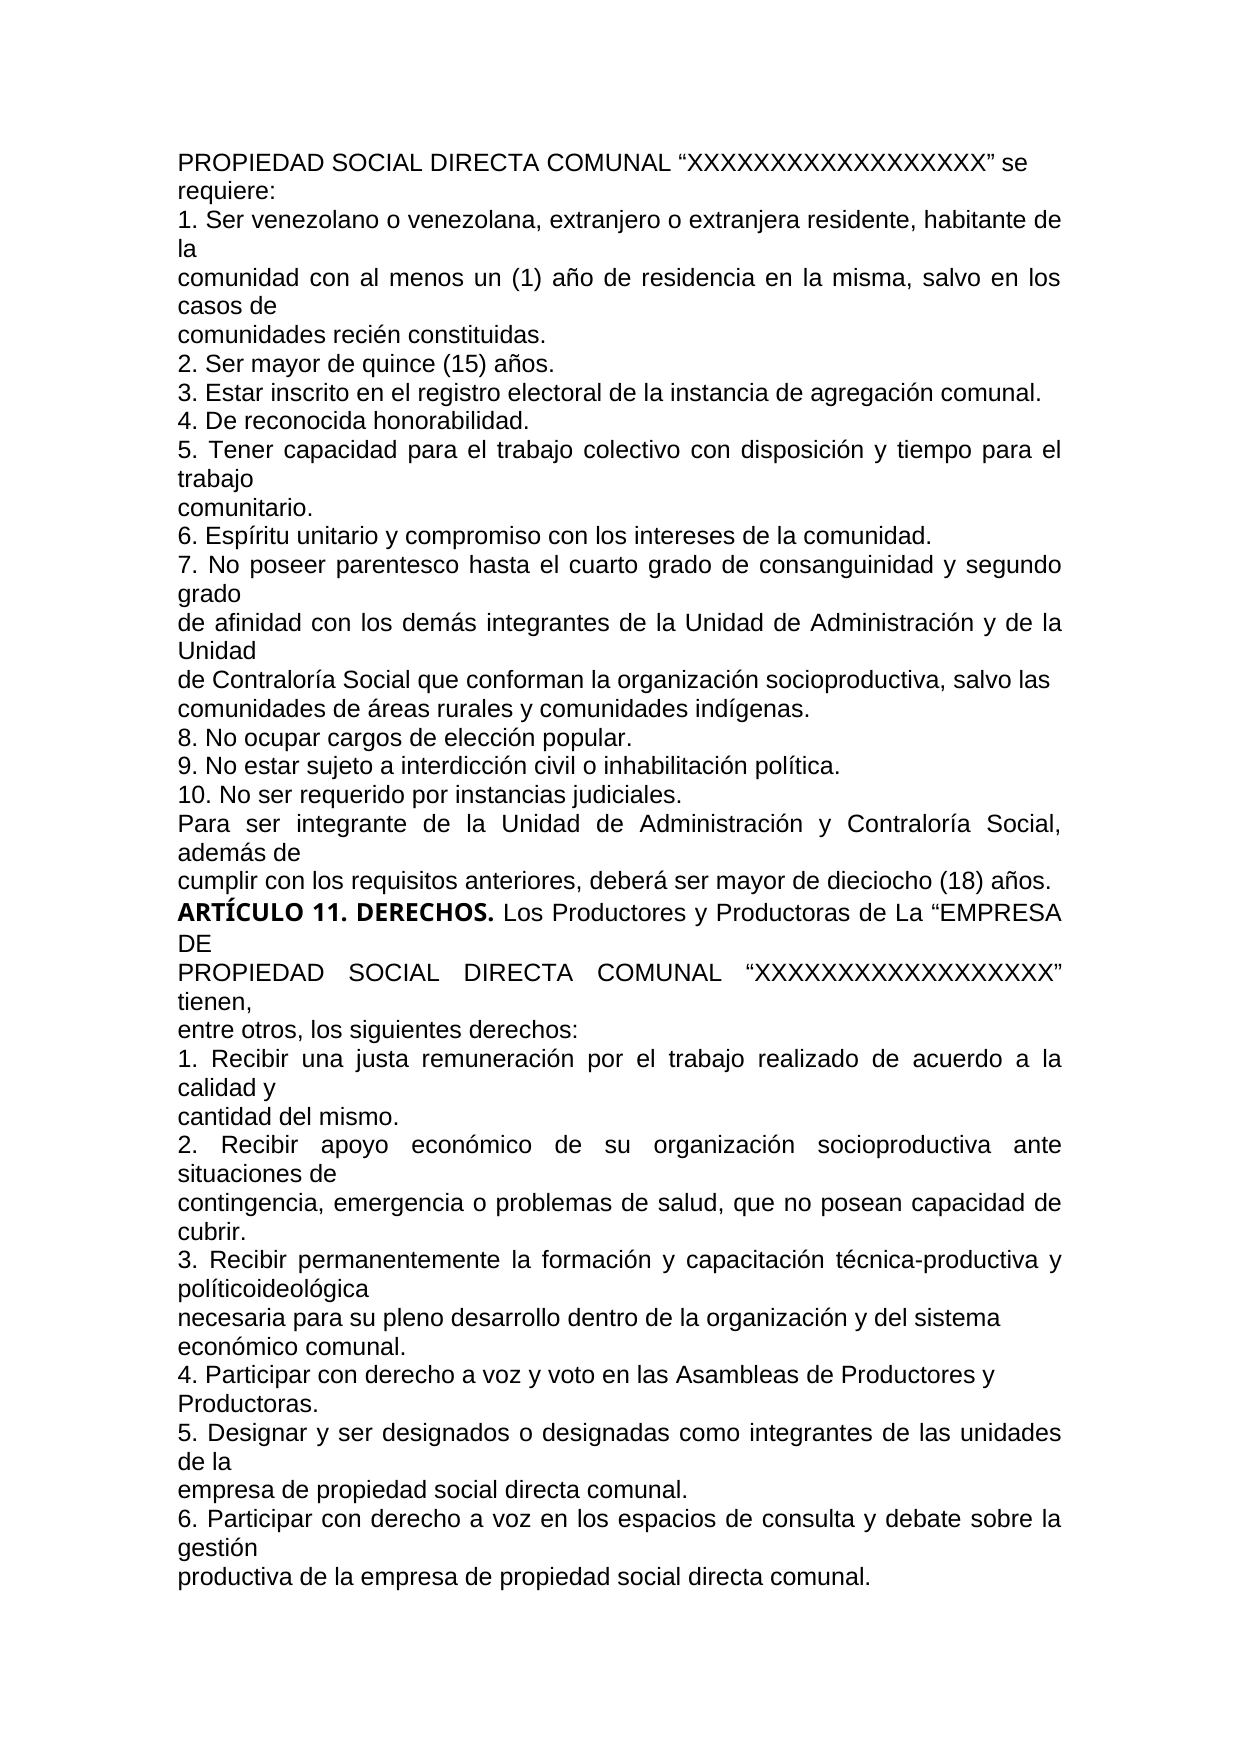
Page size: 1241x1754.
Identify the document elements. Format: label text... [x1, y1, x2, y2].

text comunidad con al menos un (1) año de residencia en la misma, salvo en los casos de [177, 263, 1063, 320]
text 3. Recibir permanentemente la formación y capacitación técnica-productiva y políticoideológica [177, 1245, 1063, 1303]
text 10. No ser requerido por instancias judiciales. [177, 780, 1063, 809]
text empresa de propiedad social directa comunal. [177, 1475, 1063, 1504]
text PROPIEDAD SOCIAL DIRECTA COMUNAL “XXXXXXXXXXXXXXXXXX” tienen, [177, 958, 1063, 1015]
text de afinidad con los demás integrantes de la Unidad de Administración y de la Unidad [177, 608, 1063, 665]
text comunitario. [177, 493, 1063, 521]
text 1. Ser venezolano o venezolana, extranjero o extranjera residente, habitante de la [177, 205, 1063, 263]
text comunidades de áreas rurales y comunidades indígenas. [177, 694, 1063, 723]
text productiva de la empresa de propiedad social directa comunal. [177, 1562, 1063, 1590]
text 4. De reconocida honorabilidad. [177, 406, 1063, 435]
text 9. No estar sujeto a interdicción civil o inhabilitación política. [177, 751, 1063, 780]
text 6. Participar con derecho a voz en los espacios de consulta y debate sobre la gestión [177, 1504, 1063, 1562]
text PROPIEDAD SOCIAL DIRECTA COMUNAL “XXXXXXXXXXXXXXXXXX” se [177, 148, 1063, 176]
text necesaria para su pleno desarrollo dentro de la organización y del sistema [177, 1303, 1063, 1332]
text ARTÍCULO 11. DERECHOS. Los Productores y Productoras de La “EMPRESA DE [177, 895, 1063, 958]
text 2. Ser mayor de quince (15) años. [177, 349, 1063, 378]
text entre otros, los siguientes derechos: [177, 1015, 1063, 1044]
text 7. No poseer parentesco hasta el cuarto grado de consanguinidad y segundo grado [177, 550, 1063, 608]
text 3. Estar inscrito en el registro electoral de la instancia de agregación comunal. [177, 378, 1063, 406]
text 5. Designar y ser designados o designadas como integrantes de las unidades de la [177, 1418, 1063, 1475]
text Para ser integrante de la Unidad de Administración y Contraloría Social, además de [177, 809, 1063, 866]
text 2. Recibir apoyo económico de su organización socioproductiva ante situaciones de [177, 1130, 1063, 1188]
text contingencia, emergencia o problemas de salud, que no posean capacidad de cubrir. [177, 1188, 1063, 1245]
text económico comunal. [177, 1332, 1063, 1360]
text Productoras. [177, 1389, 1063, 1418]
text 4. Participar con derecho a voz y voto en las Asambleas de Productores y [177, 1360, 1063, 1389]
text comunidades recién constituidas. [177, 320, 1063, 349]
text 5. Tener capacidad para el trabajo colectivo con disposición y tiempo para el trabajo [177, 435, 1063, 493]
text cantidad del mismo. [177, 1102, 1063, 1130]
text cumplir con los requisitos anteriores, deberá ser mayor de dieciocho (18) años. [177, 866, 1063, 895]
text 1. Recibir una justa remuneración por el trabajo realizado de acuerdo a la calidad y [177, 1044, 1063, 1102]
text 6. Espíritu unitario y compromiso con los intereses de la comunidad. [177, 521, 1063, 550]
text requiere: [177, 176, 1063, 205]
text 8. No ocupar cargos de elección popular. [177, 723, 1063, 751]
text de Contraloría Social que conforman la organización socioproductiva, salvo las [177, 665, 1063, 694]
